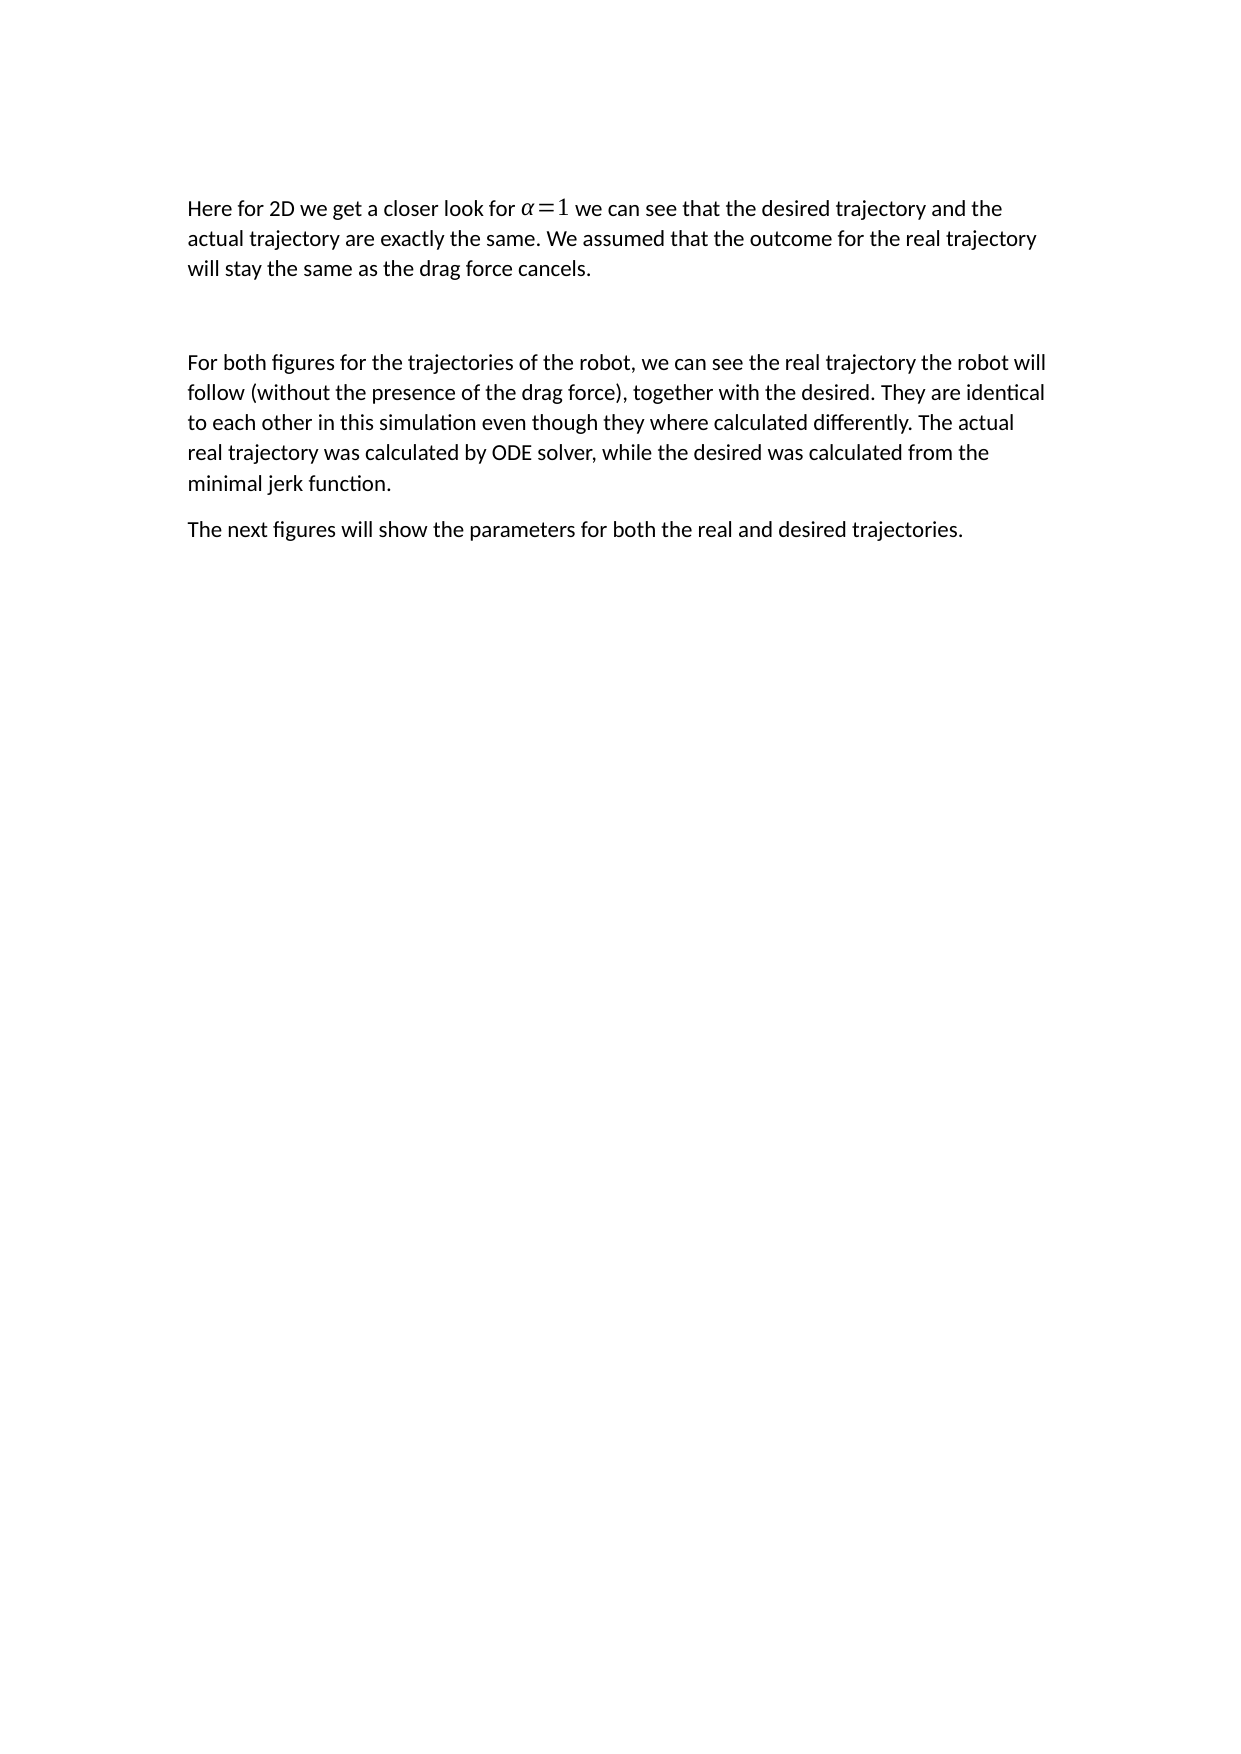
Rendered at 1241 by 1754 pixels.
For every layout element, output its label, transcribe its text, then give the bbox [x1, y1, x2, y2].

text Here for 2D we get a closer look for we can see that the desired trajectory and the actual trajectory are exactly the same. We assumed that the outcome for the real trajectory will stay the same as the drag force cancels. [187, 194, 1053, 282]
text The next figures will show the parameters for both the real and desired trajectories. [187, 516, 1053, 544]
text For both figures for the trajectories of the robot, we can see the real trajectory the robot will follow (without the presence of the drag force), together with the desired. They are identical to each other in this simulation even though they where calculated differently. The actual real trajectory was calculated by ODE solver, while the desired was calculated from the minimal jerk function. [187, 348, 1053, 497]
